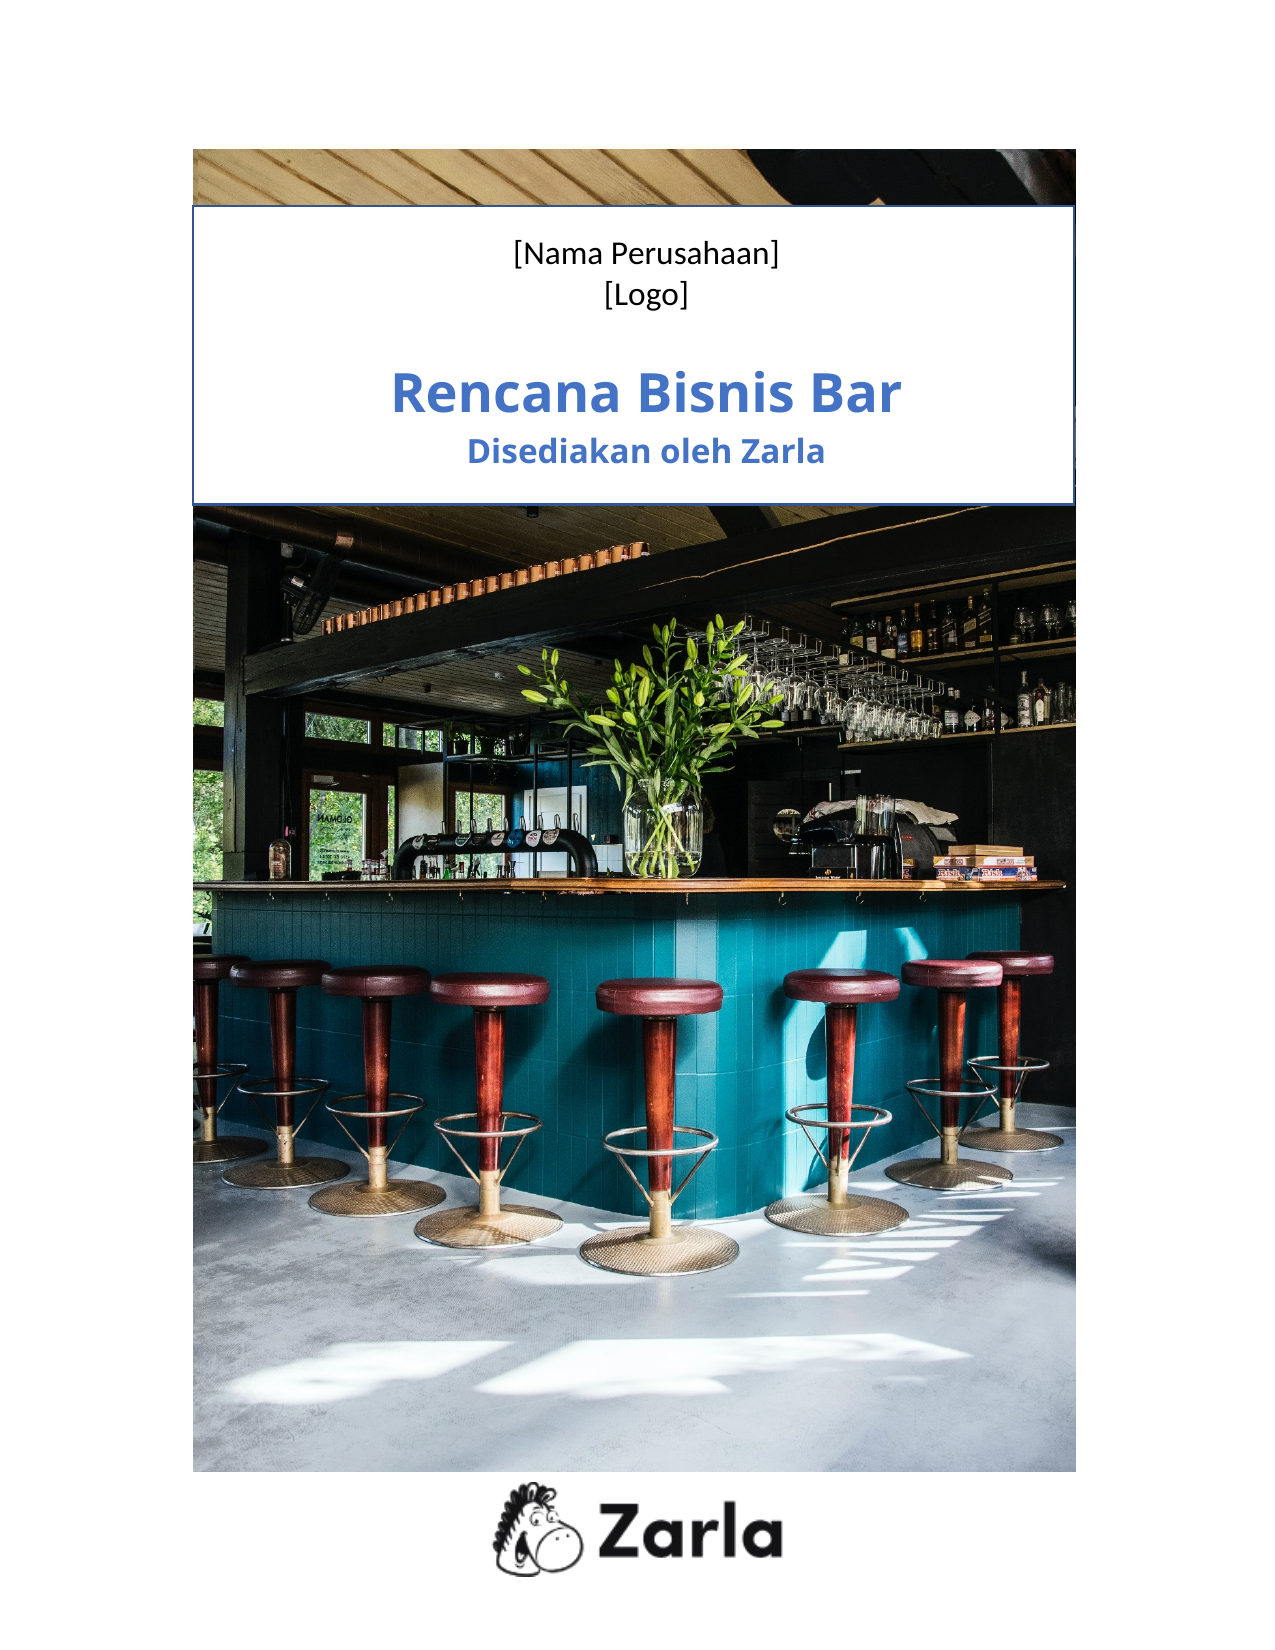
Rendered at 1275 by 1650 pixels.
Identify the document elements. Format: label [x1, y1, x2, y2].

picture [481, 1482, 794, 1577]
picture [193, 149, 1076, 1472]
